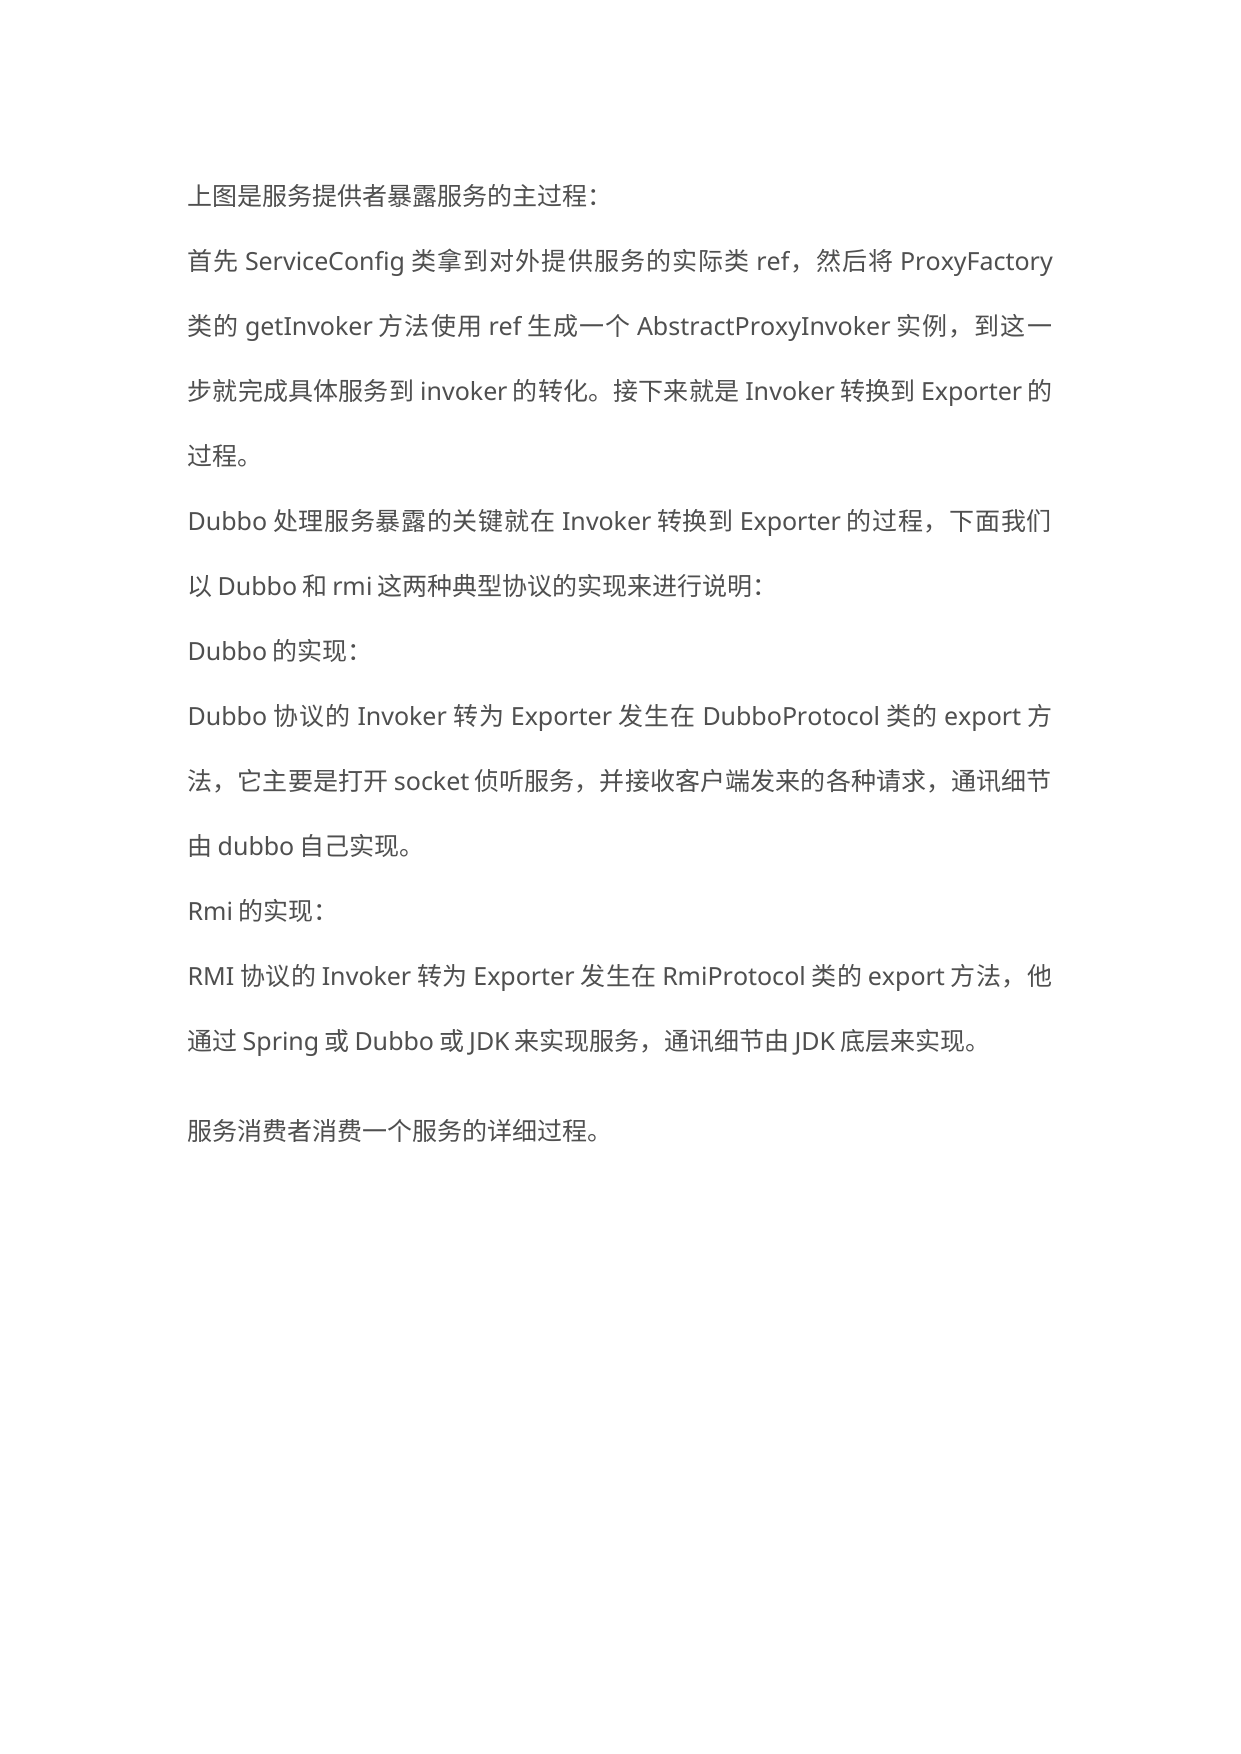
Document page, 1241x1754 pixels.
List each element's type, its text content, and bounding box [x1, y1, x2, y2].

text 上图是服务提供者暴露服务的主过程： 首先ServiceConfig类拿到对外提供服务的实际类ref，然后将ProxyFactory类的getInvoker方法使用ref生成一个AbstractProxyInvoker实例，到这一步就完成具体服务到invoker的转化。接下来就是Invoker转换到Exporter的过程。 Dubbo处理服务暴露的关键就在Invoker转换到Exporter的过程，下面我们以Dubbo和rmi这两种典型协议的实现来进行说明： Dubbo的实现： Dubbo协议的Invoker转为Exporter发生在DubboProtocol类的export方法，它主要是打开socket侦听服务，并接收客户端发来的各种请求，通讯细节由dubbo自己实现。 Rmi的实现： RMI协议的Invoker转为Exporter发生在RmiProtocol类的export方法，他通过Spring或Dubbo或JDK来实现服务，通讯细节由JDK底层来实现。 [187, 162, 1053, 1072]
text 服务消费者消费一个服务的详细过程。 [187, 1097, 1053, 1162]
